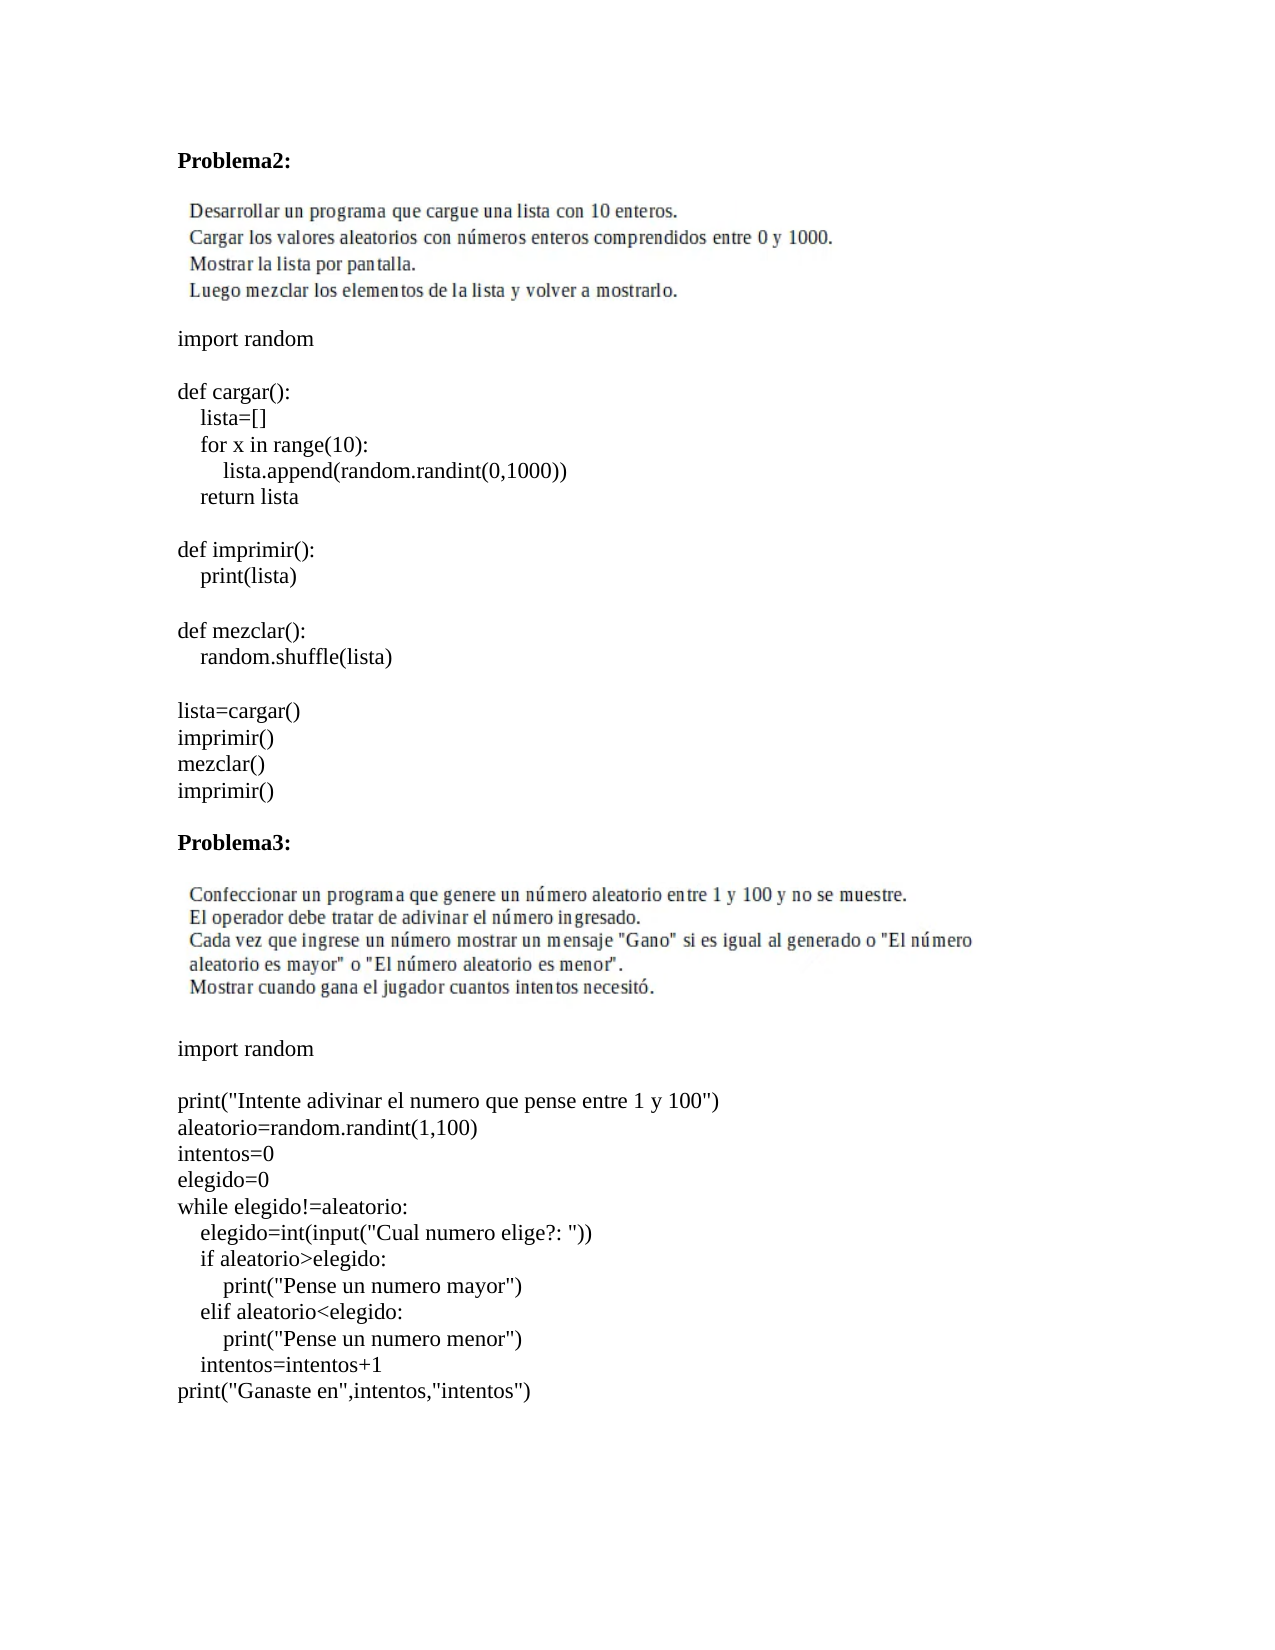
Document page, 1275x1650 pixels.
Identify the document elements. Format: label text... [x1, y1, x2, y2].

picture [177, 200, 843, 326]
text mezclar() [177, 750, 1098, 777]
text print("Intente adivinar el numero que pense entre 1 y 100") [177, 1087, 1098, 1114]
picture [177, 882, 986, 1009]
text imprimir() [177, 777, 1098, 803]
text if aleatorio>elegido: [177, 1246, 1098, 1272]
text intentos=intentos+1 [177, 1351, 1098, 1377]
text print("Ganaste en",intentos,"intentos") [177, 1377, 1098, 1404]
text aleatorio=random.randint(1,100) [177, 1114, 1098, 1140]
text random.shuffle(lista) [177, 643, 1098, 669]
text def mezclar(): [177, 617, 1098, 643]
text print("Pense un numero menor") [177, 1324, 1098, 1351]
text lista=[] [177, 404, 1098, 431]
text def imprimir(): [177, 536, 1098, 562]
text import random [177, 1035, 1098, 1061]
text print(lista) [177, 562, 1098, 589]
text while elegido!=aleatorio: [177, 1193, 1098, 1219]
text import random [177, 325, 1098, 352]
text def cargar(): [177, 378, 1098, 404]
text intentos=0 [177, 1140, 1098, 1166]
text elegido=int(input("Cual numero elige?: ")) [177, 1219, 1098, 1246]
text Problema2: [177, 148, 1098, 174]
text Problema3: [177, 829, 1098, 856]
text lista.append(random.randint(0,1000)) [177, 457, 1098, 483]
text print("Pense un numero mayor") [177, 1272, 1098, 1298]
text return lista [177, 483, 1098, 510]
text elegido=0 [177, 1166, 1098, 1193]
text for x in range(10): [177, 431, 1098, 457]
text imprimir() [177, 724, 1098, 750]
text lista=cargar() [177, 698, 1098, 724]
text elif aleatorio<elegido: [177, 1298, 1098, 1324]
